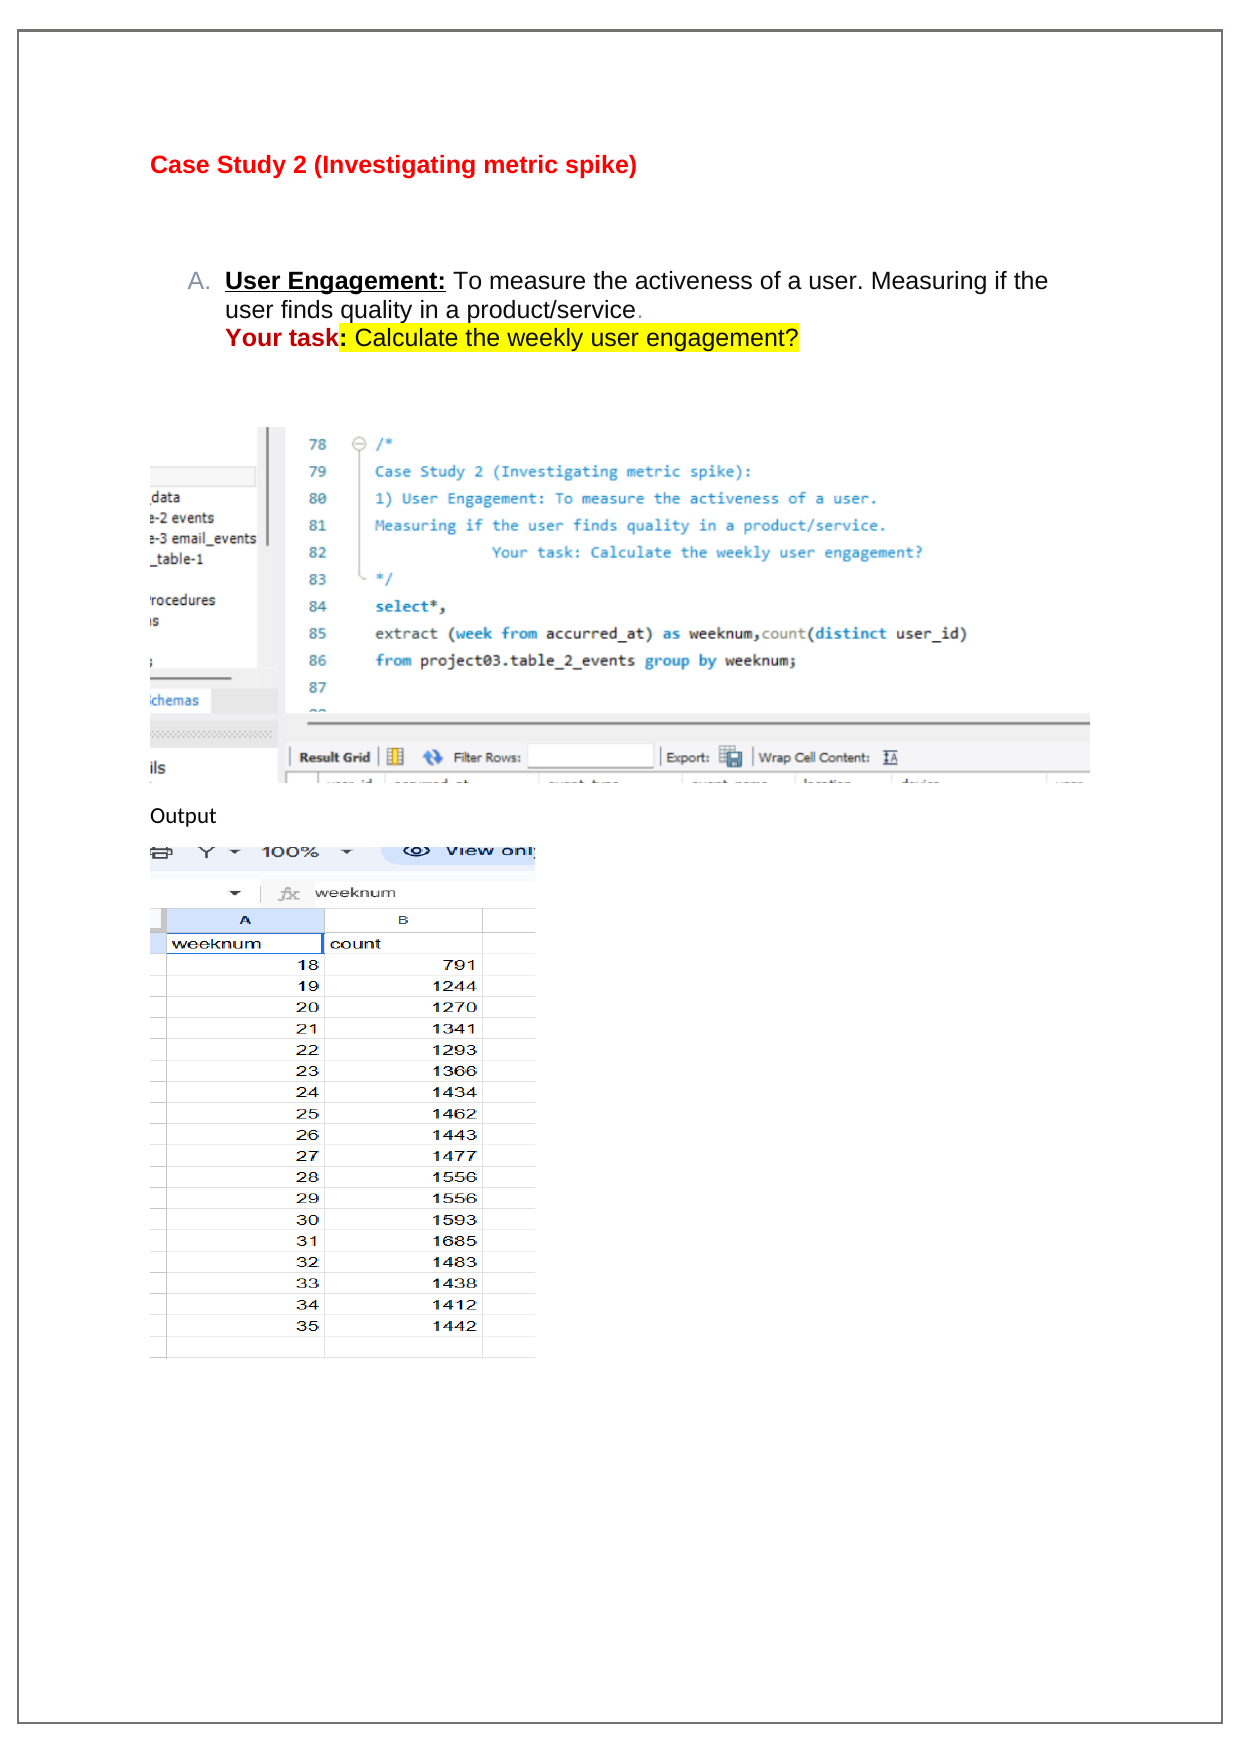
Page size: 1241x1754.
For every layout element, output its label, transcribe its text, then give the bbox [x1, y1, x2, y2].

list User Engagement: To measure the activeness of a user. Measuring if the user finds quality in a product/service. Your task: Calculate the weekly user engagement? [187, 266, 1090, 352]
picture [150, 427, 1091, 783]
picture [150, 847, 536, 1359]
text Case Study 2 (Investigating metric spike) [150, 150, 1090, 179]
text Output [150, 801, 1090, 829]
